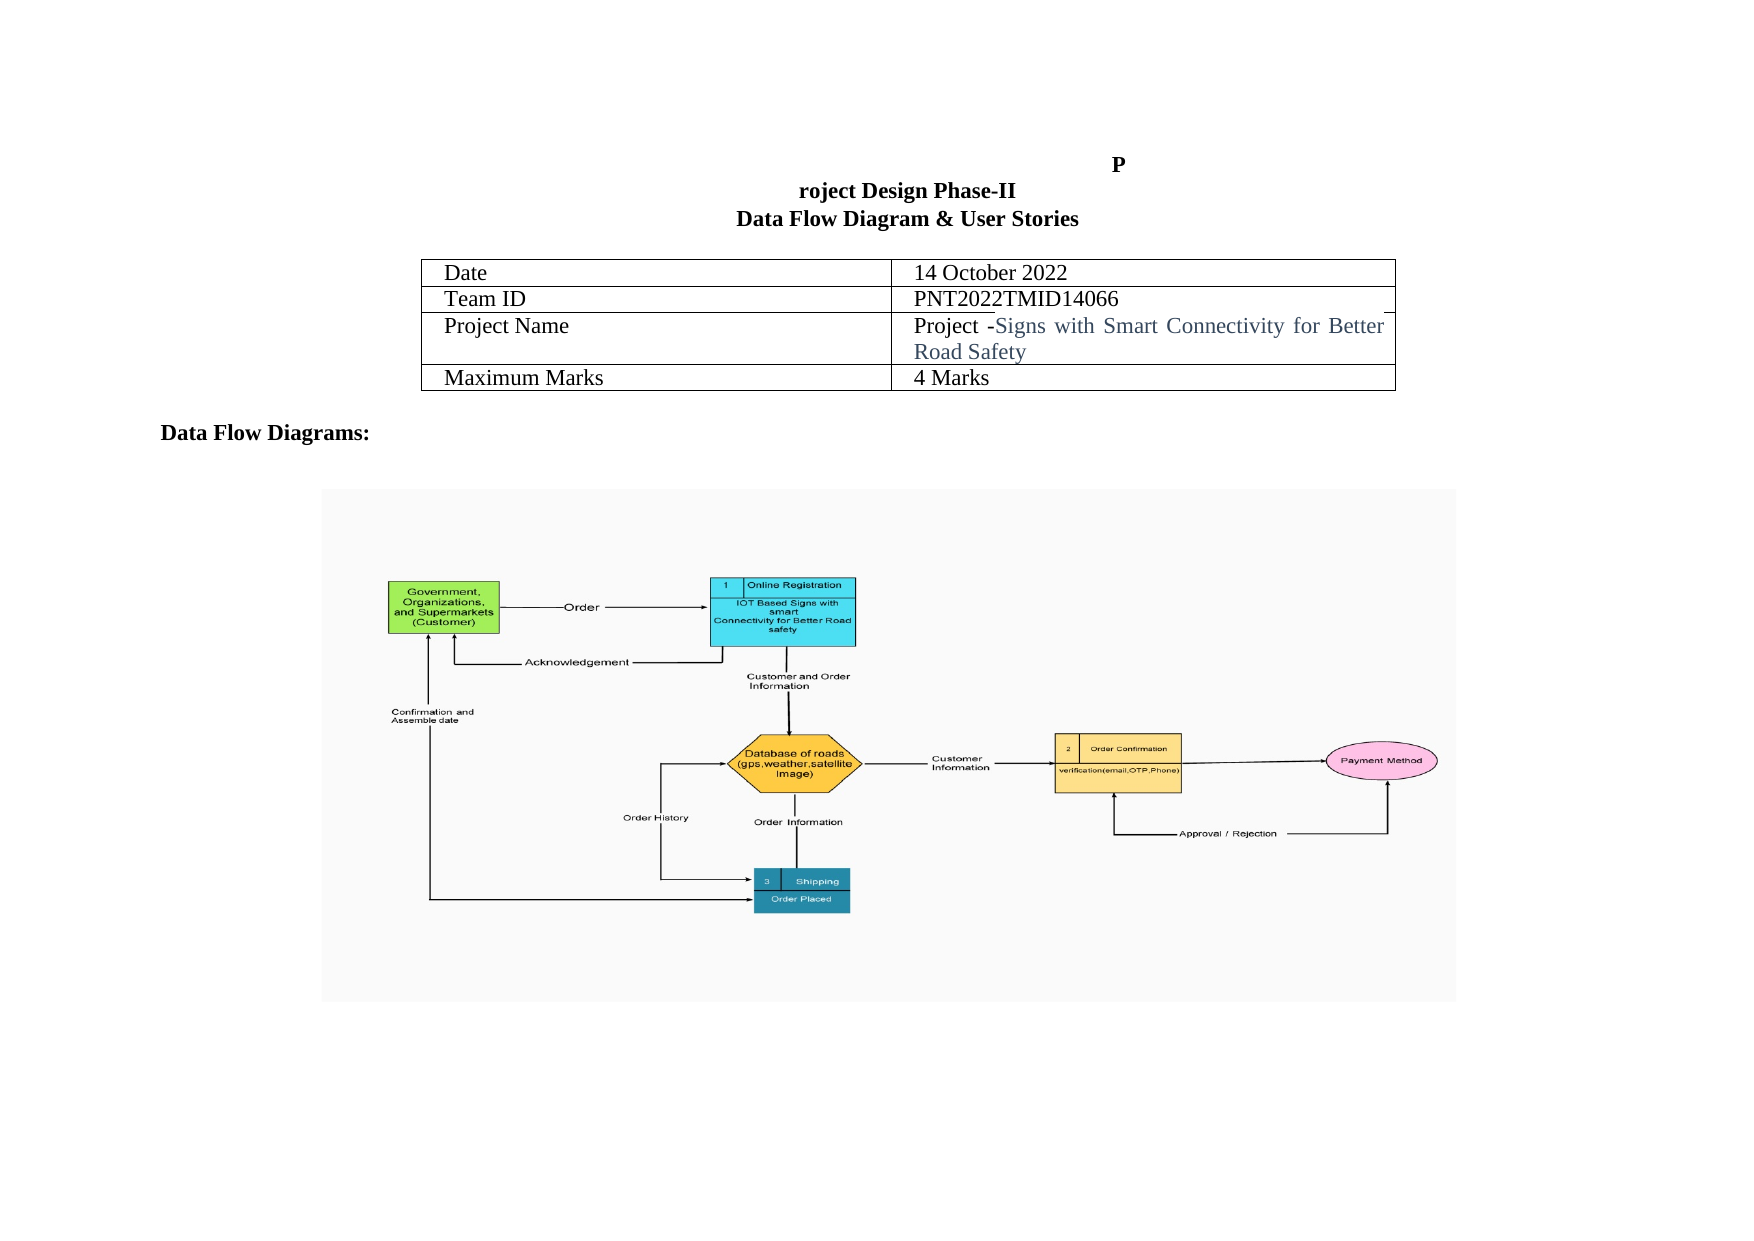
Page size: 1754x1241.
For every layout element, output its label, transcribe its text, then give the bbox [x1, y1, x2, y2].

title Project Design Phase-II [703, 151, 1112, 203]
title Data Flow Diagram & User Stories [704, 206, 1112, 232]
table_cell Team ID [422, 287, 891, 312]
picture [321, 489, 1457, 1002]
table_cell Project -Signs with Smart Connectivity for Better Road Safety [892, 313, 995, 364]
table_header 14 October 2022 [892, 260, 1395, 286]
table_cell Project Name [422, 313, 891, 364]
table_cell 4 Marks [892, 365, 1395, 390]
table_cell Maximum Marks [422, 365, 891, 390]
table_header Date [422, 260, 891, 286]
table_cell PNT2022TMID14066 [892, 287, 1395, 312]
subtitle Data Flow Diagrams: [150, 419, 1673, 445]
table_cell Project -Signs with Smart Connectivity for Better Road Safety [1026, 313, 1395, 364]
